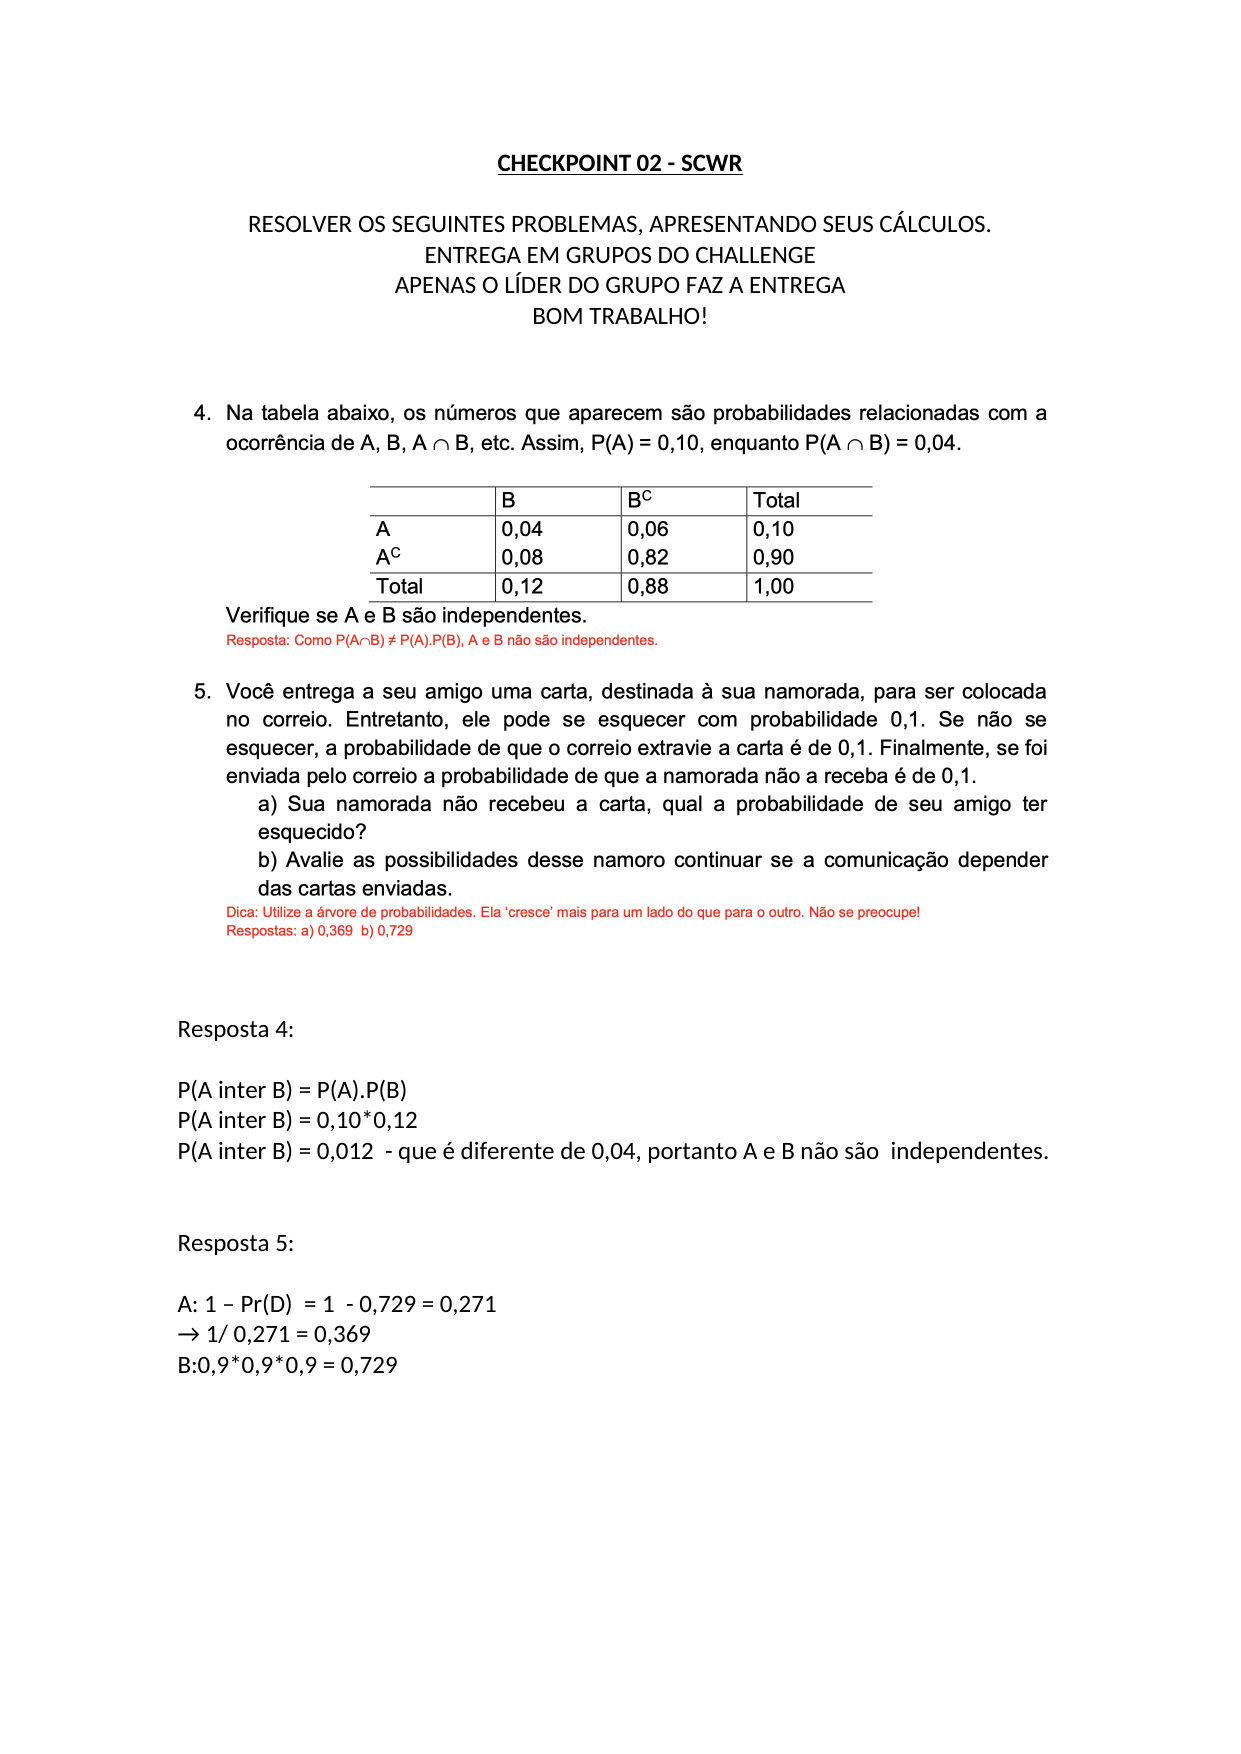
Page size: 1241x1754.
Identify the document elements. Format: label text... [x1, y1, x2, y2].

text CHECKPOINT 02 - SCWR [177, 148, 1063, 178]
text A: 1 – Pr(D) = 1 - 0,729 = 0,271 [177, 1288, 1063, 1318]
picture [177, 391, 1063, 952]
text P(A inter B) = 0,10*0,12 [177, 1105, 1063, 1135]
text RESOLVER OS SEGUINTES PROBLEMAS, APRESENTANDO SEUS CÁLCULOS. [177, 209, 1063, 239]
text → 1/ 0,271 = 0,369 [177, 1318, 1063, 1349]
text APENAS O LÍDER DO GRUPO FAZ A ENTREGA [177, 270, 1063, 300]
text B:0,9*0,9*0,9 = 0,729 [177, 1349, 1063, 1379]
text Resposta 4: [177, 1013, 1063, 1044]
text P(A inter B) = P(A).P(B) [177, 1074, 1063, 1105]
text ENTREGA EM GRUPOS DO CHALLENGE [177, 239, 1063, 270]
text BOM TRABALHO! [177, 300, 1063, 331]
text Resposta 5: [177, 1227, 1063, 1257]
text P(A inter B) = 0,012 - que é diferente de 0,04, portanto A e B não são independentes. [177, 1135, 1063, 1166]
